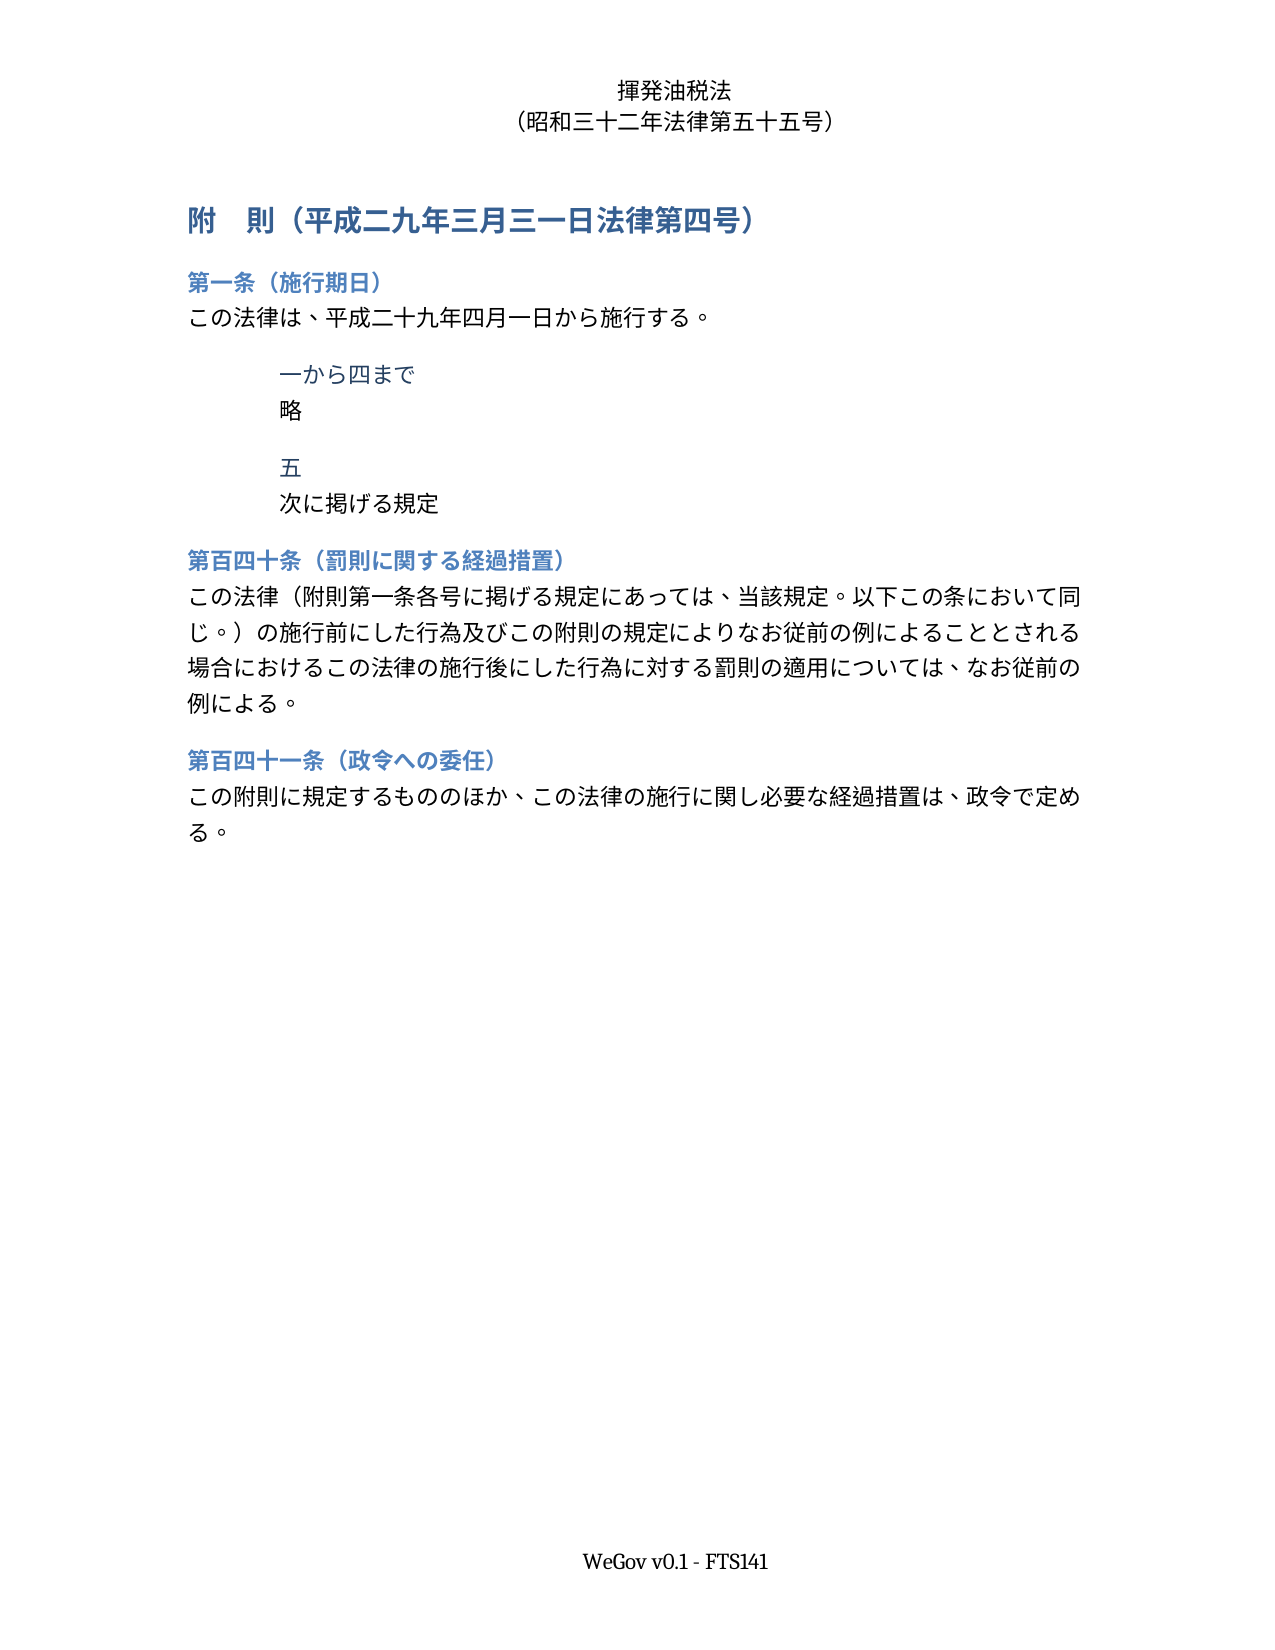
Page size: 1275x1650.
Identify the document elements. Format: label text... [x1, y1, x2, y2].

text 次に掲げる規定 [279, 488, 1087, 519]
text この法律（附則第一条各号に掲げる規定にあっては、当該規定。以下この条において同じ。）の施行前にした行為及びこの附則の規定によりなお従前の例によることとされる場合におけるこの法律の施行後にした行為に対する罰則の適用については、なお従前の例による。 [187, 581, 1087, 719]
text この法律は、平成二十九年四月一日から施行する。 [187, 302, 1087, 334]
subtitle 一から四まで [279, 359, 1087, 390]
subtitle 第百四十一条（政令への委任） [187, 745, 1087, 776]
subtitle 第百四十条（罰則に関する経過措置） [187, 544, 1087, 576]
text 略 [279, 395, 1087, 426]
subtitle 五 [279, 452, 1087, 483]
text この附則に規定するもののほか、この法律の施行に関し必要な経過措置は、政令で定める。 [187, 781, 1087, 848]
subtitle 附 則（平成二九年三月三一日法律第四号） [187, 200, 1087, 240]
subtitle 第一条（施行期日） [187, 266, 1087, 298]
